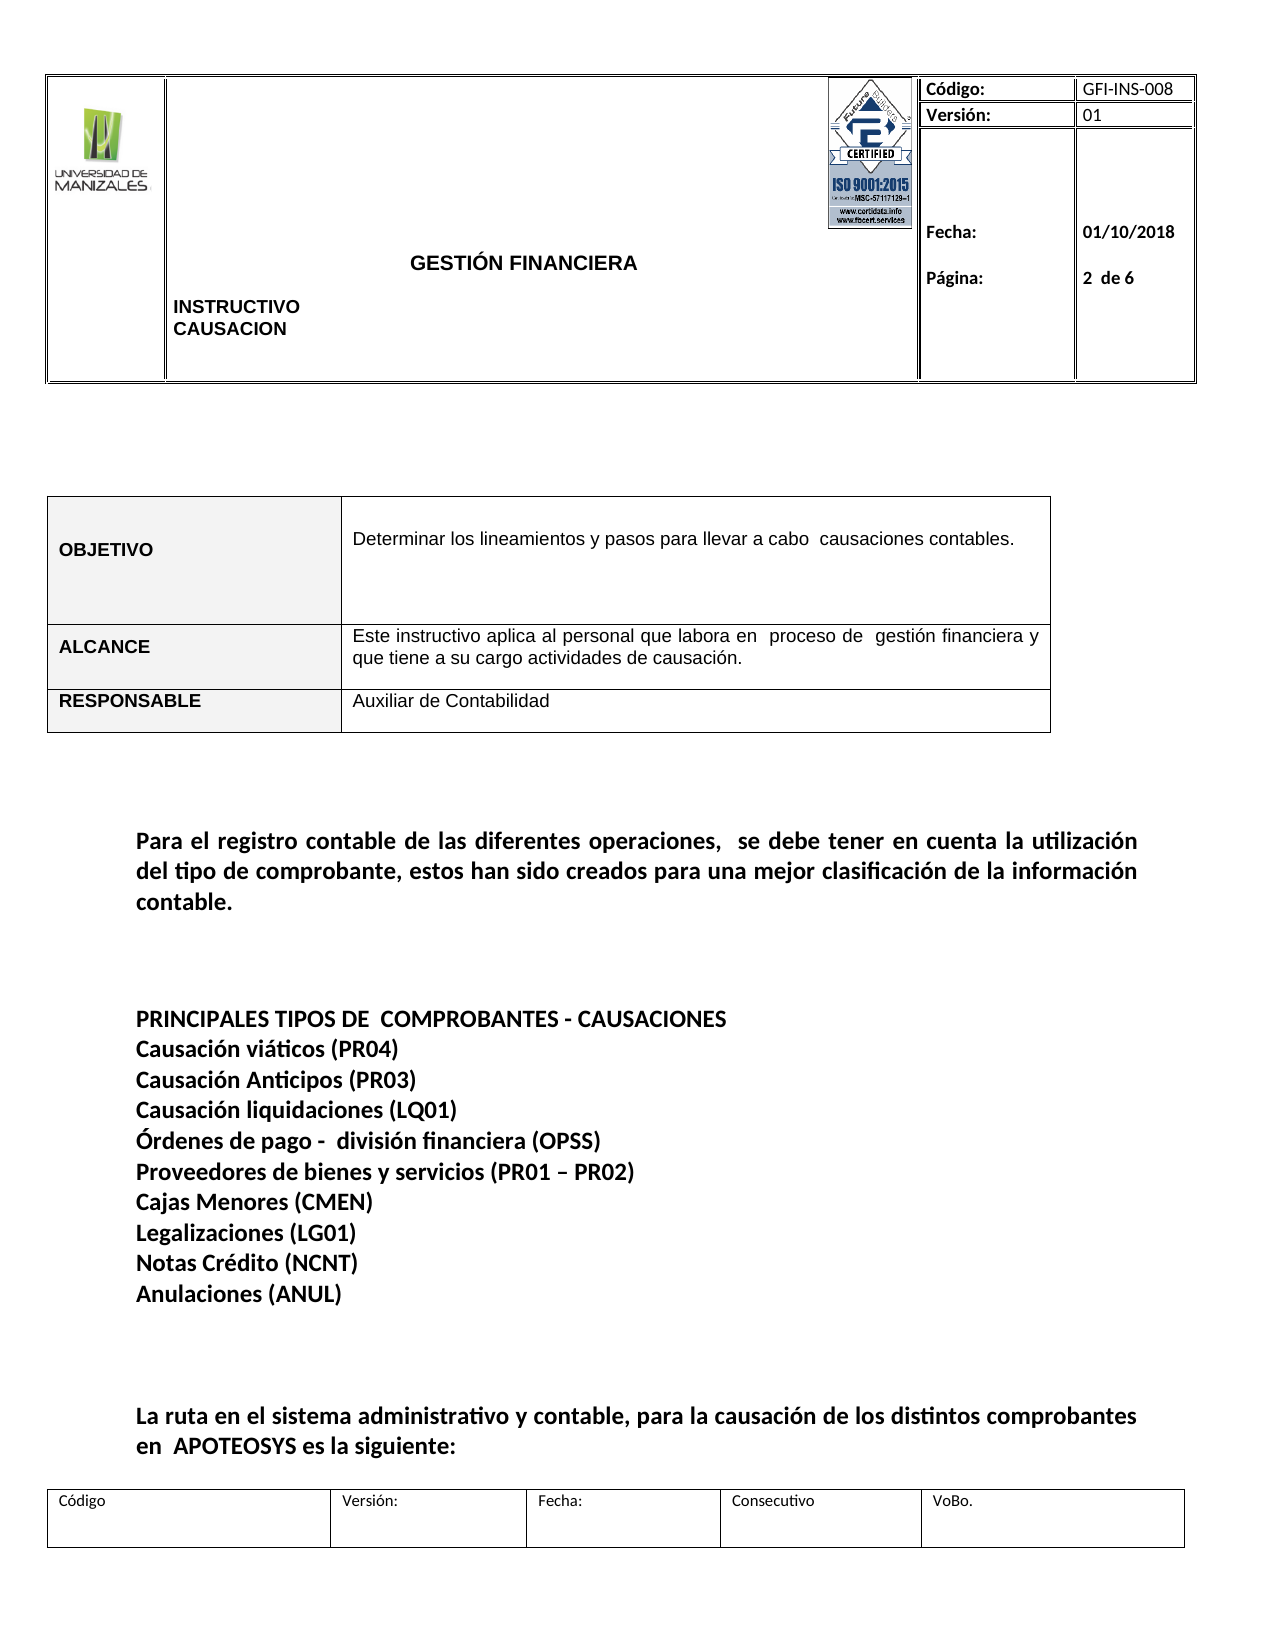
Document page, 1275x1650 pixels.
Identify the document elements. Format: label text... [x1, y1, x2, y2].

table_cell Este instructivo aplica al personal que labora en proceso de gestión financiera y que tiene a su cargo actividades de causación. [342, 625, 1050, 689]
table_header Determinar los lineamientos y pasos para llevar a cabo causaciones contables. [342, 497, 1050, 624]
text Causación liquidaciones (LQ01) [136, 1094, 1139, 1125]
text Legalizaciones (LG01) [136, 1217, 1139, 1247]
table_cell RESPONSABLE [48, 690, 341, 732]
text Para el registro contable de las diferentes operaciones, se debe tener en cuenta la utilización del tipo de comprobante, estos han sido creados para una mejor clasificación de la información contable. [136, 825, 1139, 916]
table_cell Auxiliar de Contabilidad [342, 690, 1050, 732]
text Proveedores de bienes y servicios (PR01 – PR02) [136, 1156, 1139, 1186]
text Órdenes de pago - división financiera (OPSS) [136, 1125, 1139, 1156]
text La ruta en el sistema administrativo y contable, para la causación de los distintos comprobantes en APOTEOSYS es la siguiente: [136, 1400, 1139, 1461]
text Causación viáticos (PR04) [136, 1033, 1139, 1064]
text Causación Anticipos (PR03) [136, 1064, 1139, 1094]
table_header OBJETIVO [48, 497, 341, 624]
table_cell ALCANCE [48, 625, 341, 689]
picture [51, 102, 151, 193]
text Anulaciones (ANUL) [136, 1278, 1139, 1308]
text PRINCIPALES TIPOS DE COMPROBANTES - CAUSACIONES [136, 1003, 1139, 1033]
text Notas Crédito (NCNT) [136, 1247, 1139, 1278]
picture [828, 78, 912, 228]
text Cajas Menores (CMEN) [136, 1186, 1139, 1217]
